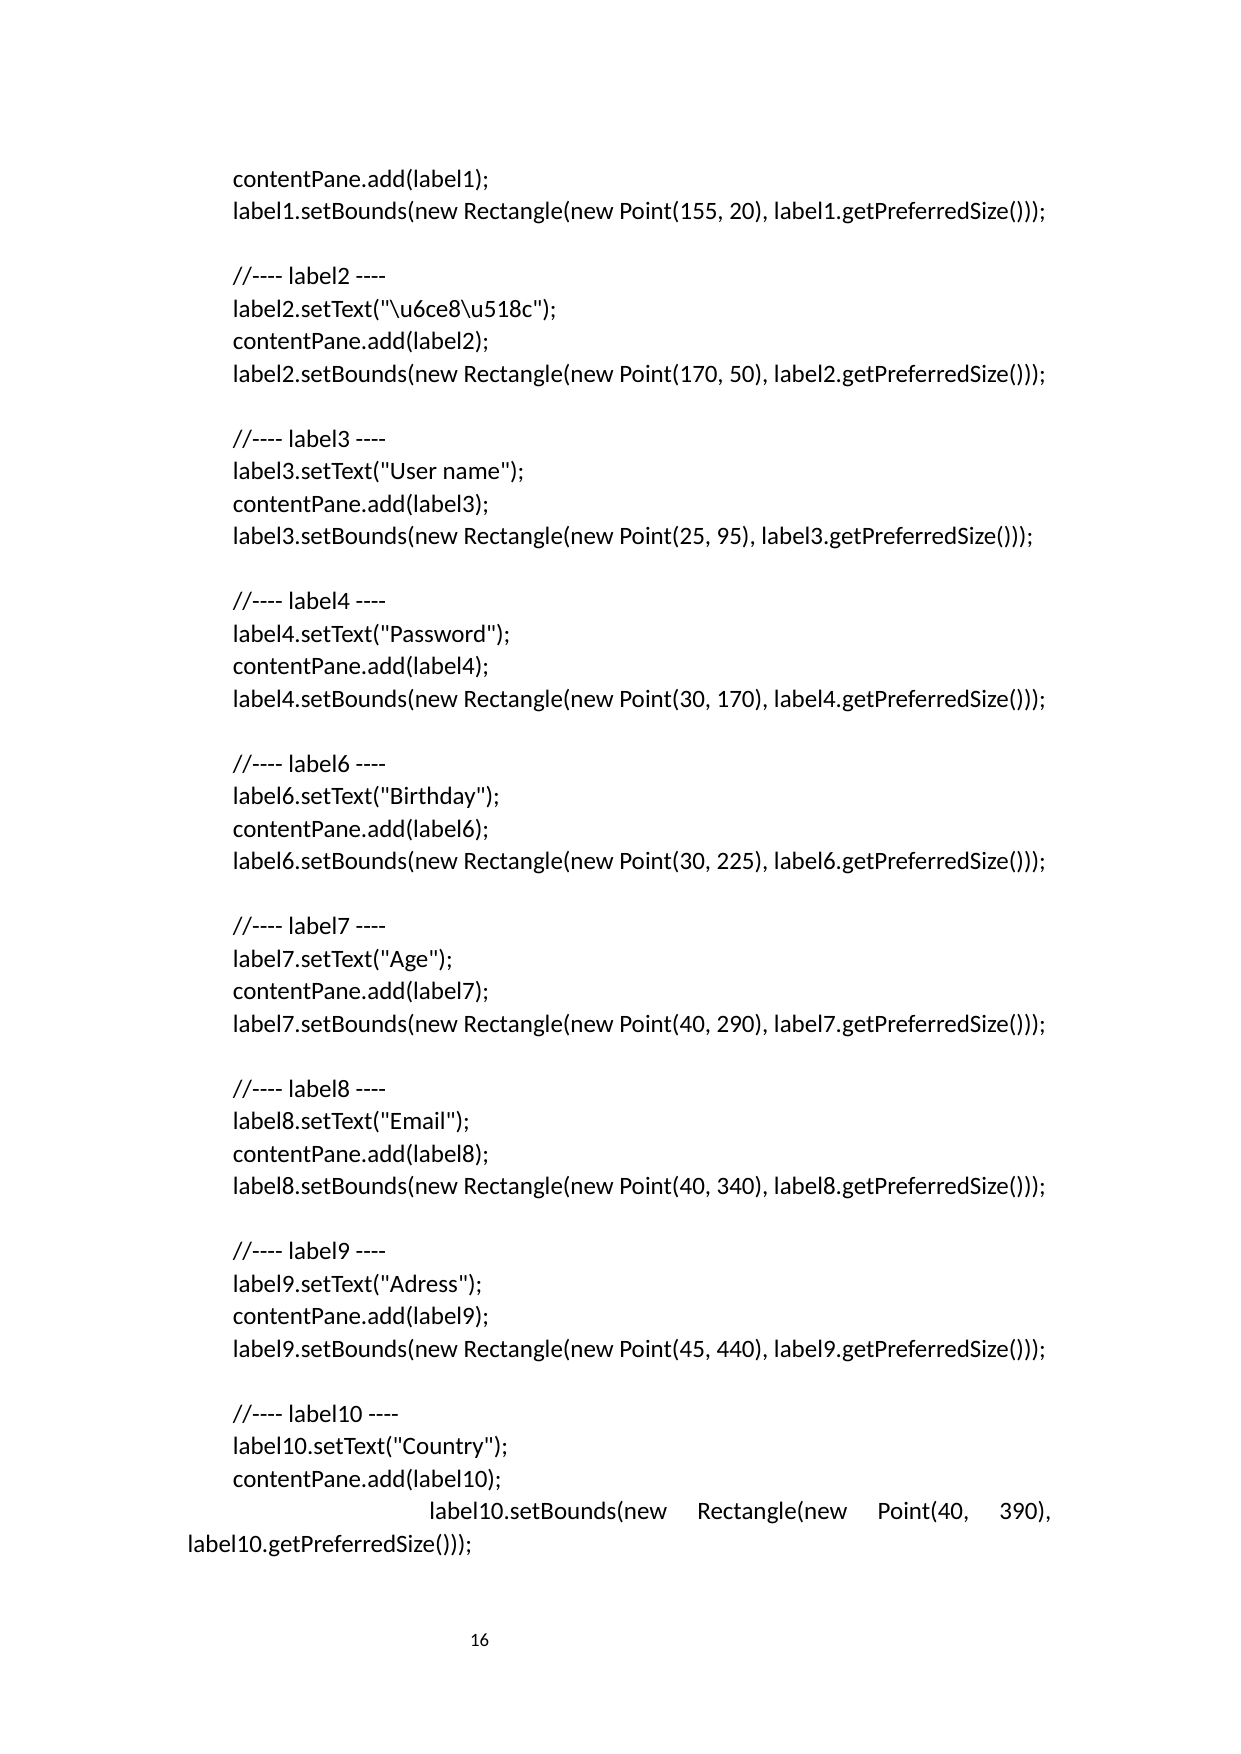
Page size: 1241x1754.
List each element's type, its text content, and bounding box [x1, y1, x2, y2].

text label2.setBounds(new Rectangle(new Point(170, 50), label2.getPreferredSize())); [187, 357, 1053, 389]
text label4.setBounds(new Rectangle(new Point(30, 170), label4.getPreferredSize())); [187, 682, 1053, 714]
text //---- label3 ---- [187, 422, 1053, 454]
text contentPane.add(label2); [187, 324, 1053, 357]
text contentPane.add(label1); [187, 162, 1053, 194]
text //---- label8 ---- [187, 1072, 1053, 1104]
text //---- label4 ---- [187, 584, 1053, 617]
text label6.setText("Birthday"); [187, 779, 1053, 812]
text contentPane.add(label10); [187, 1462, 1053, 1494]
text //---- label10 ---- [187, 1397, 1053, 1429]
text label7.setBounds(new Rectangle(new Point(40, 290), label7.getPreferredSize())); [187, 1007, 1053, 1039]
text contentPane.add(label3); [187, 487, 1053, 519]
text label10.setBounds(new Rectangle(new Point(40, 390), label10.getPreferredSize())); [187, 1494, 1053, 1559]
text label8.setBounds(new Rectangle(new Point(40, 340), label8.getPreferredSize())); [187, 1169, 1053, 1202]
text contentPane.add(label4); [187, 649, 1053, 682]
text label2.setText("\u6ce8\u518c"); [187, 292, 1053, 324]
text label10.setText("Country"); [187, 1429, 1053, 1462]
text //---- label2 ---- [187, 259, 1053, 292]
text //---- label9 ---- [187, 1234, 1053, 1267]
text contentPane.add(label8); [187, 1137, 1053, 1169]
text label8.setText("Email"); [187, 1104, 1053, 1137]
text label9.setText("Adress"); [187, 1267, 1053, 1299]
text label6.setBounds(new Rectangle(new Point(30, 225), label6.getPreferredSize())); [187, 844, 1053, 877]
text contentPane.add(label9); [187, 1299, 1053, 1332]
text //---- label6 ---- [187, 747, 1053, 779]
text label3.setBounds(new Rectangle(new Point(25, 95), label3.getPreferredSize())); [187, 519, 1053, 552]
text contentPane.add(label6); [187, 812, 1053, 844]
text label3.setText("User name"); [187, 454, 1053, 487]
text //---- label7 ---- [187, 909, 1053, 942]
text label1.setBounds(new Rectangle(new Point(155, 20), label1.getPreferredSize())); [187, 194, 1053, 227]
text label7.setText("Age"); [187, 942, 1053, 974]
text label9.setBounds(new Rectangle(new Point(45, 440), label9.getPreferredSize())); [187, 1332, 1053, 1364]
text label4.setText("Password"); [187, 617, 1053, 649]
text contentPane.add(label7); [187, 974, 1053, 1007]
